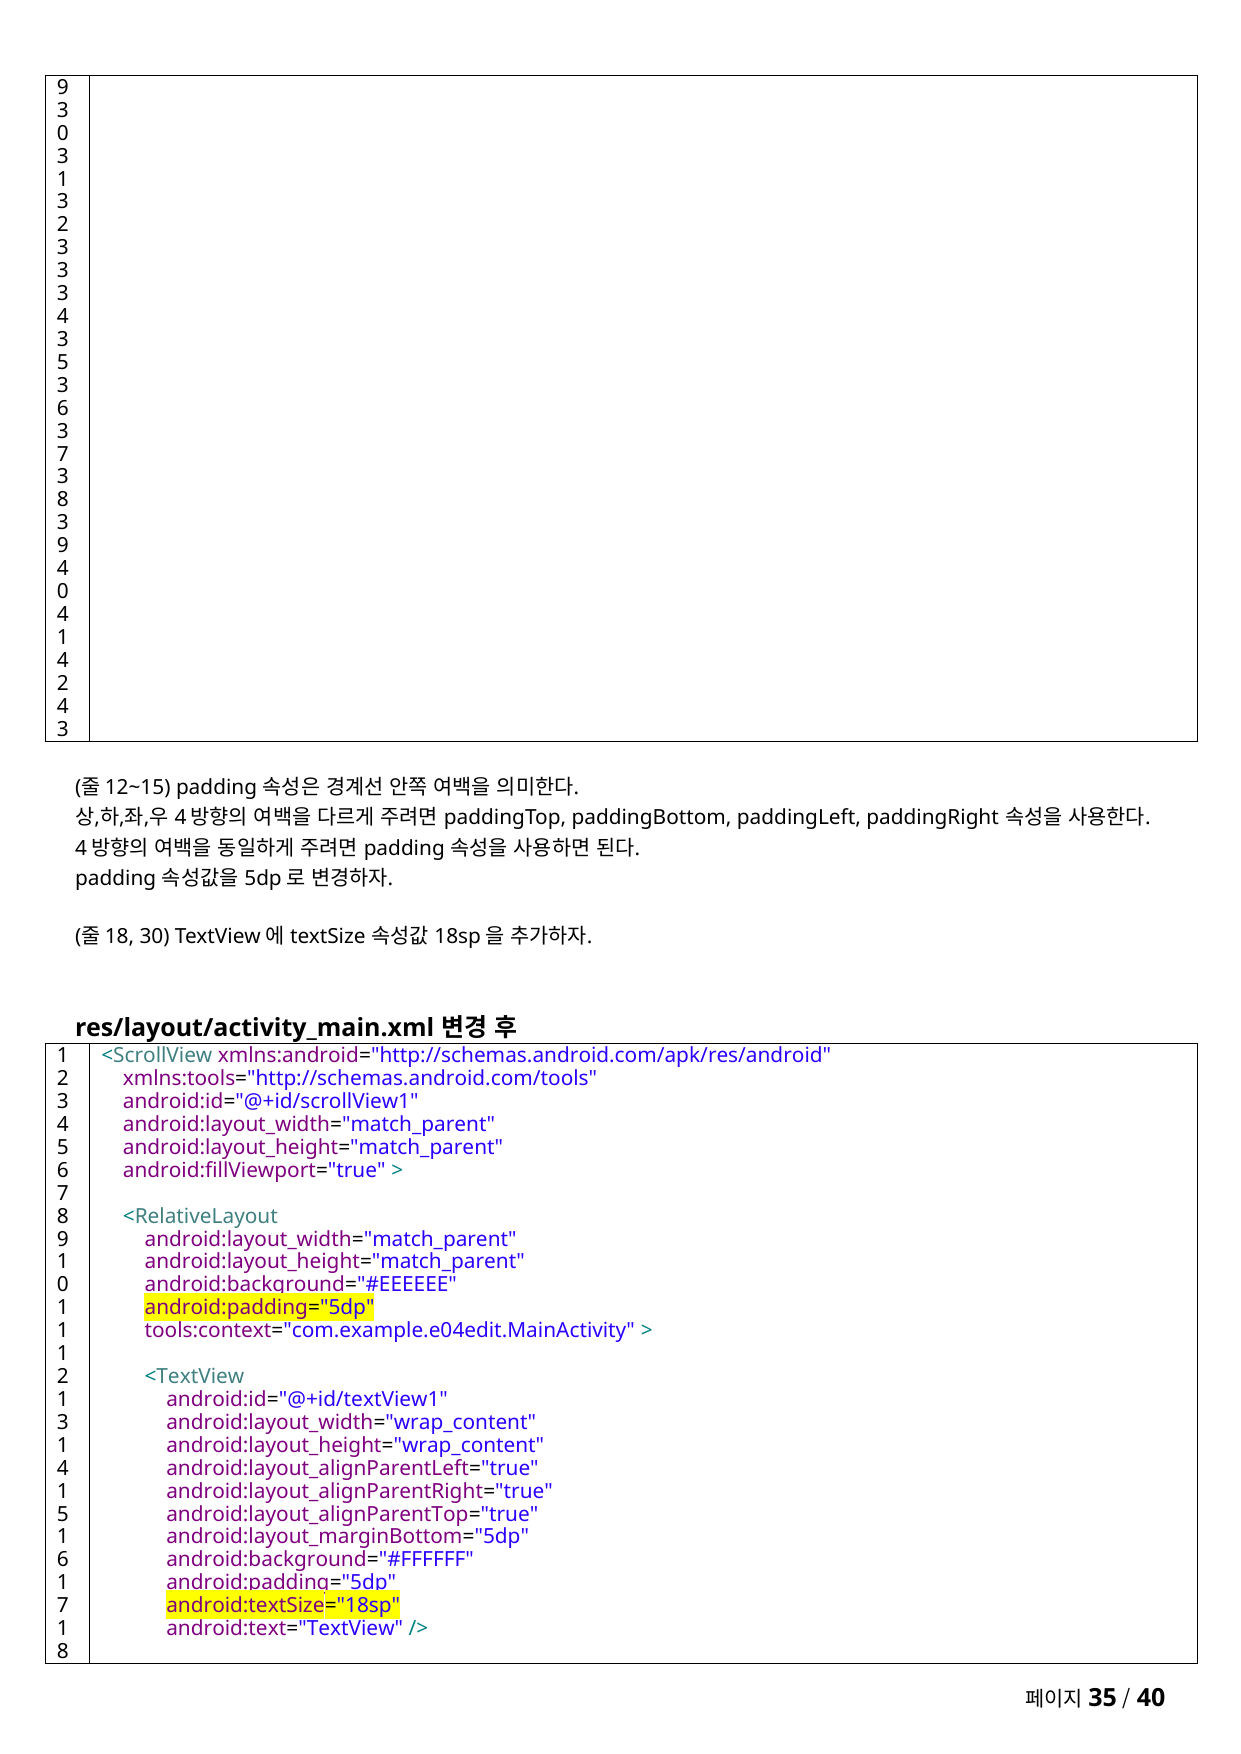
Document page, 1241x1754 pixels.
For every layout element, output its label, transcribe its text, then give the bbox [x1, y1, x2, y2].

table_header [90, 76, 1197, 741]
text padding 속성값을 5dp로 변경하자. [75, 861, 1165, 891]
subtitle res/layout/activity_main.xml 변경 후 [75, 1007, 1165, 1043]
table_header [46, 1044, 89, 1663]
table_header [90, 1044, 1197, 1663]
text (줄18, 30) TextView에 textSize 속성값 18sp을 추가하자. [75, 920, 1165, 950]
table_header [46, 76, 89, 741]
text (줄12~15) padding 속성은 경계선 안쪽 여백을 의미한다. [75, 770, 1165, 800]
text 상,하,좌,우 4방향의 여백을 다르게 주려면 paddingTop, paddingBottom, paddingLeft, paddingRight 속성을 사용한다. 4방향의 여백을 동일하게 주려면 padding 속성을 사용하면 된다. [75, 800, 1165, 861]
